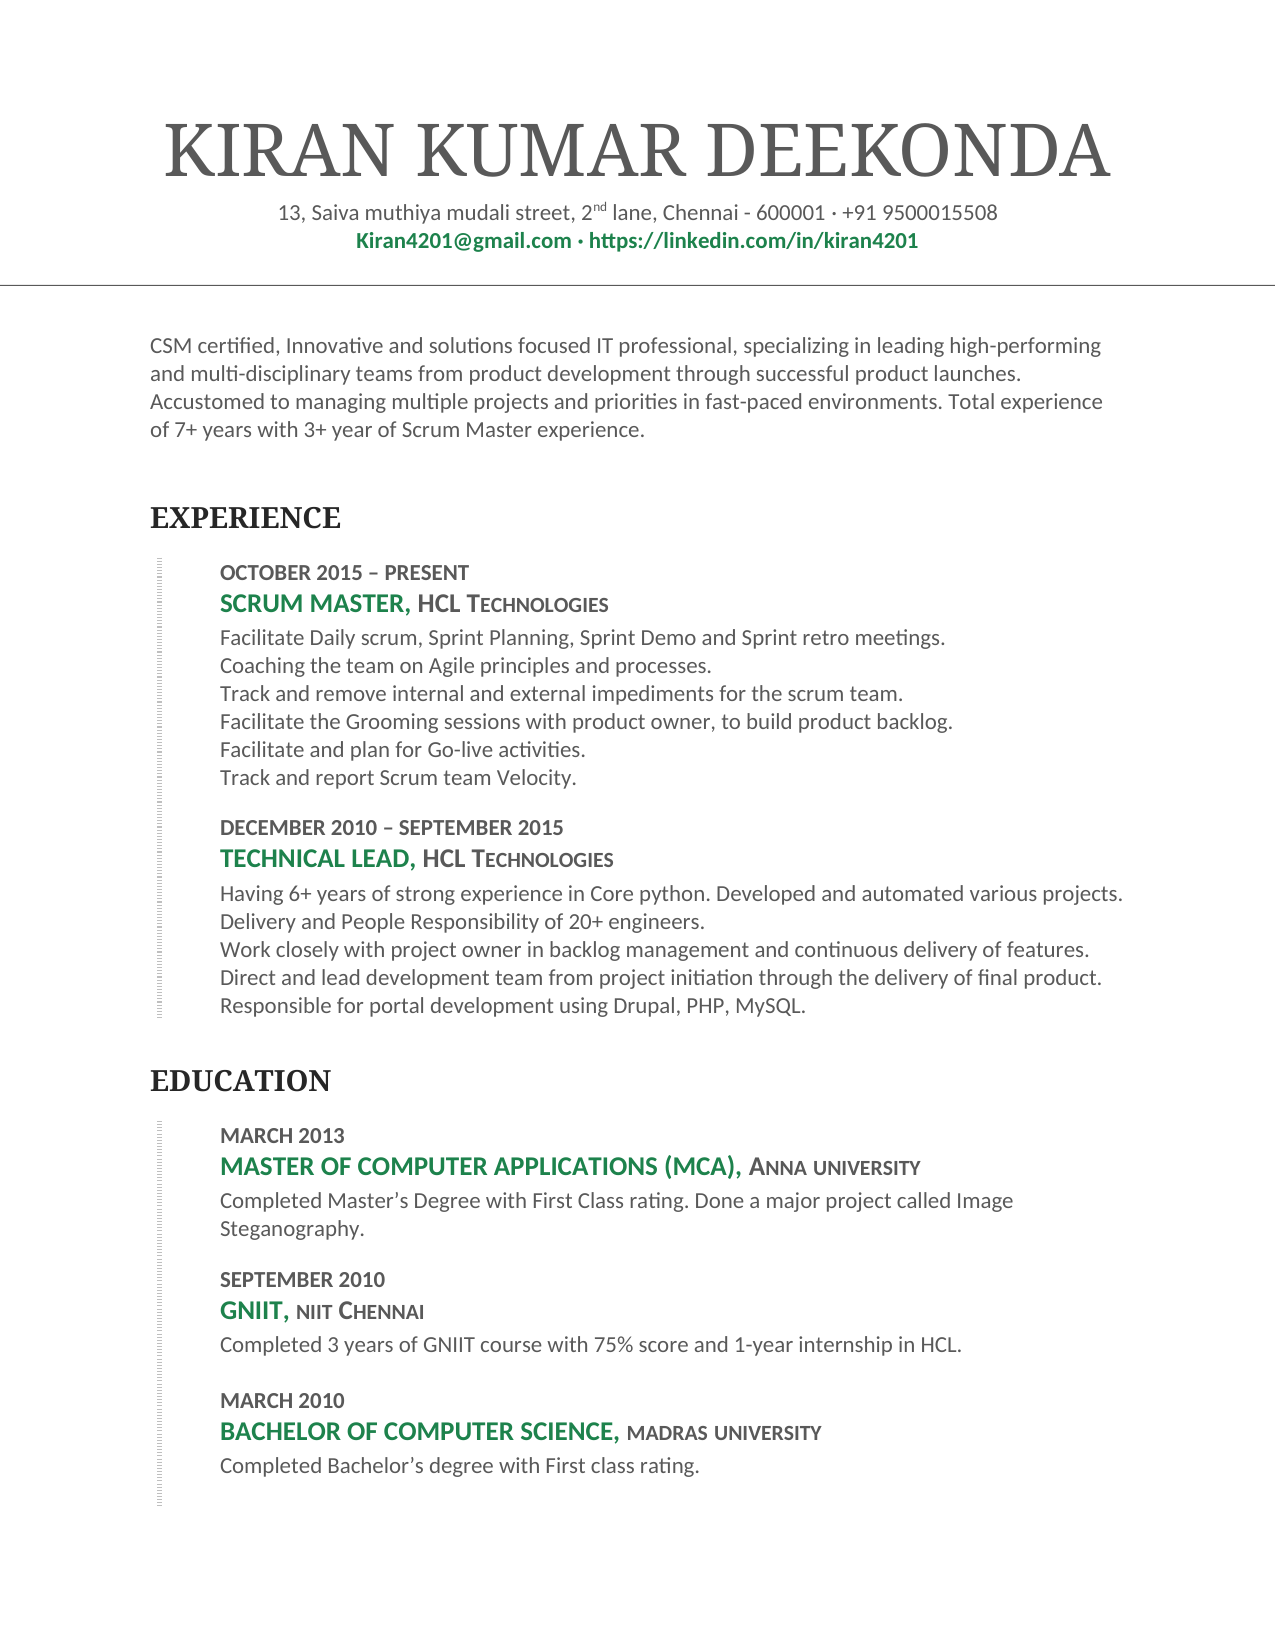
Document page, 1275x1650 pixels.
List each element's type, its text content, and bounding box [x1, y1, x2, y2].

table_cell September 2010 Gniit, niit Chennai Completed 3 years of GNIIT course with 75% score and 1-year internship in HCL. March 2010 Bachelor of Computer Science, madras university Completed Bachelor’s degree with First class rating. [160, 1242, 1125, 1507]
table_cell December 2010 – September 2015 TEchnical Lead, HCL Technologies Having 6+ years of strong experience in Core python. Developed and automated various projects. Delivery and People Responsibility of 20+ engineers. Work closely with project owner in backlog management and continuous delivery of features. Direct and lead development team from project initiation through the delivery of final product. Responsible for portal development using Drupal, PHP, MySQL. [160, 791, 1125, 1019]
table_header Kiran Kumar Deekonda 13, Saiva muthiya mudali street, 2nd lane, Chennai - 600001 +91 9500015508 Kiran4201@gmail.com https://linkedin.com/in/kiran4201 [150, 99, 1125, 286]
table_header October 2015 – Present Scrum master, HCL Technologies Facilitate Daily scrum, Sprint Planning, Sprint Demo and Sprint retro meetings. Coaching the team on Agile principles and processes. Track and remove internal and external impediments for the scrum team. Facilitate the Grooming sessions with product owner, to build product backlog. Facilitate and plan for Go-live activities. Track and report Scrum team Velocity. [160, 558, 1125, 791]
table_header March 2013 Master of computer applications (MCA), Anna university Completed Master’s Degree with First Class rating. Done a major project called Image Steganography. [160, 1121, 1125, 1242]
table_cell CSM certified, Innovative and solutions focused IT professional, specializing in leading high-performing and multi-disciplinary teams from product development through successful product launches. Accustomed to managing multiple projects and priorities in fast-paced environments. Total experience of 7+ years with 3+ year of Scrum Master experience. [150, 286, 1125, 456]
